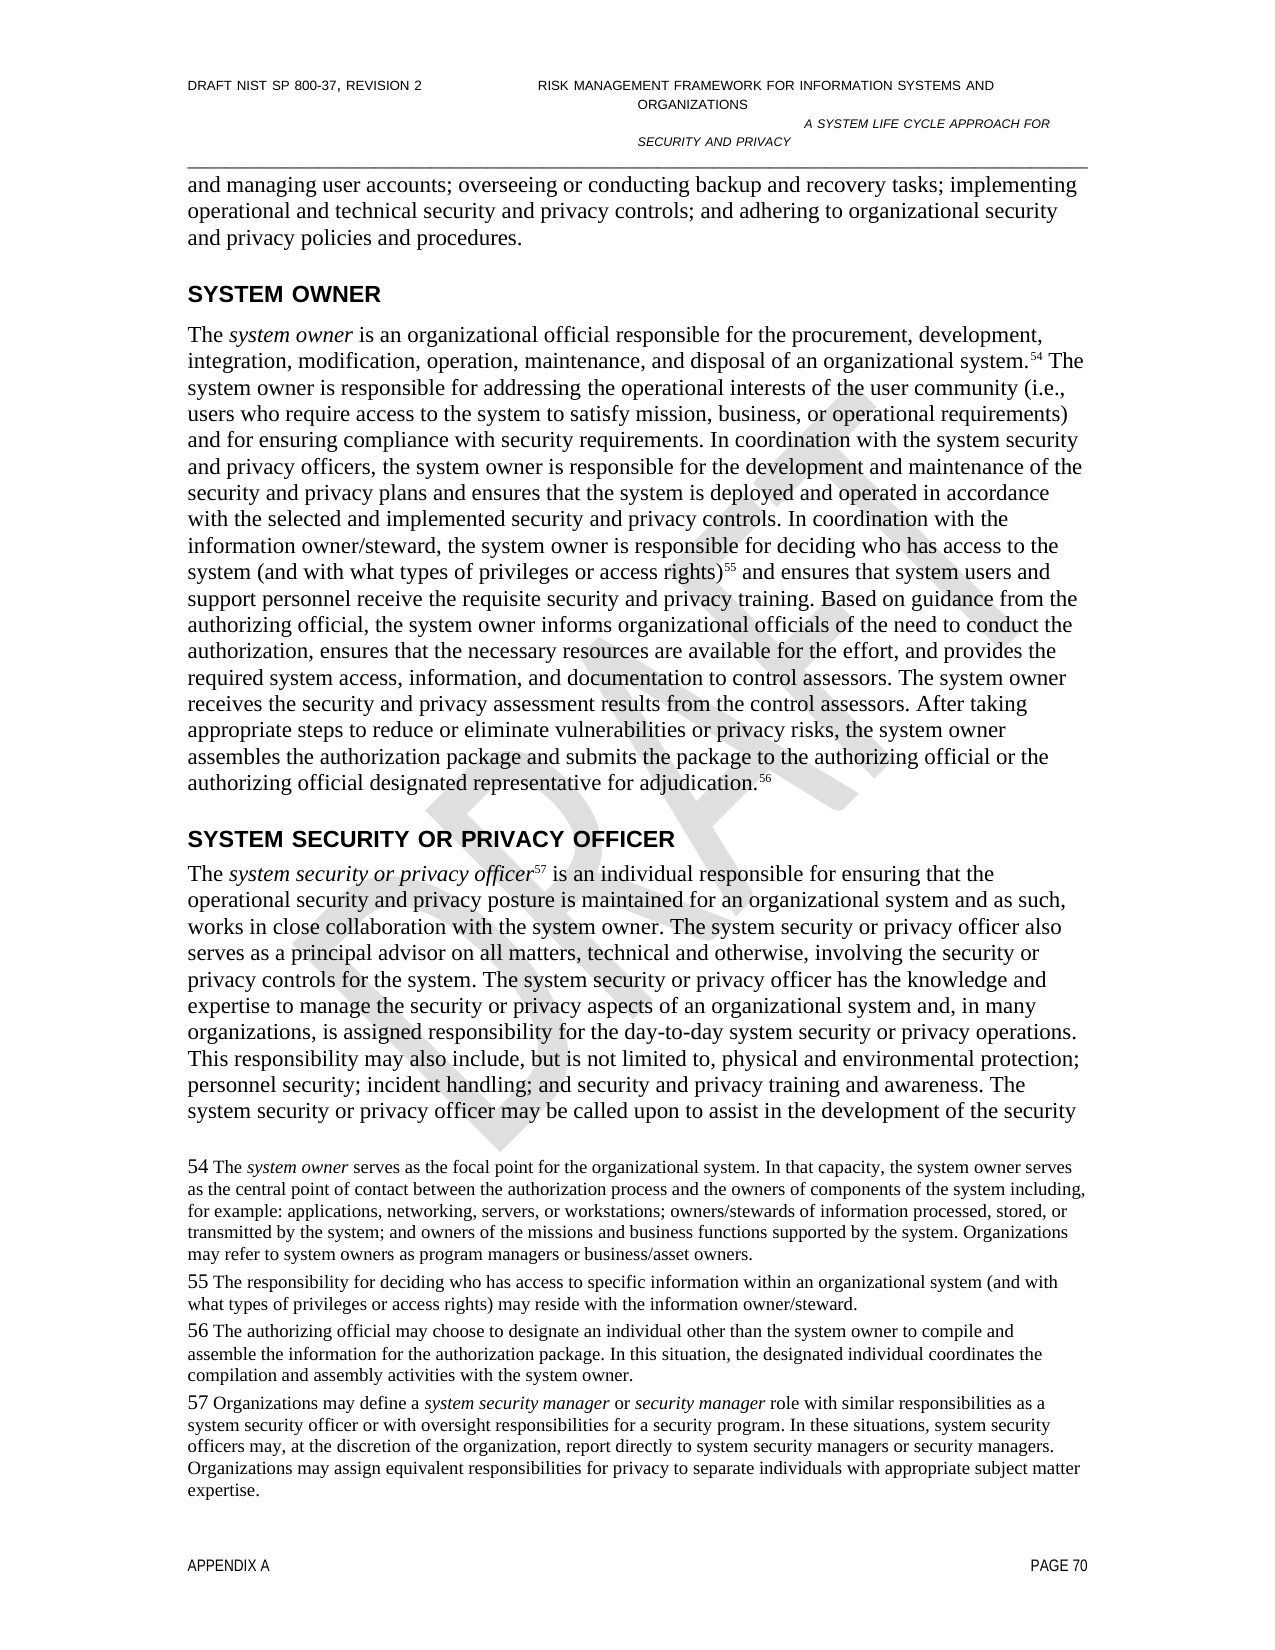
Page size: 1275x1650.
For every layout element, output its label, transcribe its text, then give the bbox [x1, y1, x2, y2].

text system security or privacy officer [187, 820, 1087, 854]
text The system security or privacy officer is an individual responsible for ensuring that the operational security and privacy posture is maintained for an organizational system and as such, works in close collaboration with the system owner. The system security or privacy officer also serves as a principal advisor on all matters, technical and otherwise, involving the security or privacy controls for the system. The system security or privacy officer has the knowledge and expertise to manage the security or privacy aspects of an organizational system and, in many organizations, is assigned responsibility for the day-to-day system security or privacy operations. This responsibility may also include, but is not limited to, physical and environmental protection; personnel security; incident handling; and security and privacy training and awareness. The system security or privacy officer may be called upon to assist in the development of the security or privacy policies and procedures and to ensure compliance with those policies and procedures. In close coordination with the system owner, the system security or privacy officer often plays an active role in the monitoring of a system and its environment of operation to include developing and updating security and privacy plans, managing and controlling changes to the system, and assessing the security or privacy impact of those changes. [187, 860, 1087, 1124]
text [187, 171, 1087, 250]
text The system owner is an organizational official responsible for the procurement, development, integration, modification, operation, maintenance, and disposal of an organizational system. The system owner is responsible for addressing the operational interests of the user community (i.e., users who require access to the system to satisfy mission, business, or operational requirements) and for ensuring compliance with security requirements. In coordination with the system security and privacy officers, the system owner is responsible for the development and maintenance of the security and privacy plans and ensures that the system is deployed and operated in accordance with the selected and implemented security and privacy controls. In coordination with the information owner/steward, the system owner is responsible for deciding who has access to the system (and with what types of privileges or access rights) and ensures that system users and support personnel receive the requisite security and privacy training. Based on guidance from the authorizing official, the system owner informs organizational officials of the need to conduct the authorization, ensures that the necessary resources are available for the effort, and provides the required system access, information, and documentation to control assessors. The system owner receives the security and privacy assessment results from the control assessors. After taking appropriate steps to reduce or eliminate vulnerabilities or privacy risks, the system owner assembles the authorization package and submits the package to the authorizing official or the authorizing official designated representative for adjudication. [187, 321, 1087, 795]
text system owner [187, 275, 1087, 308]
